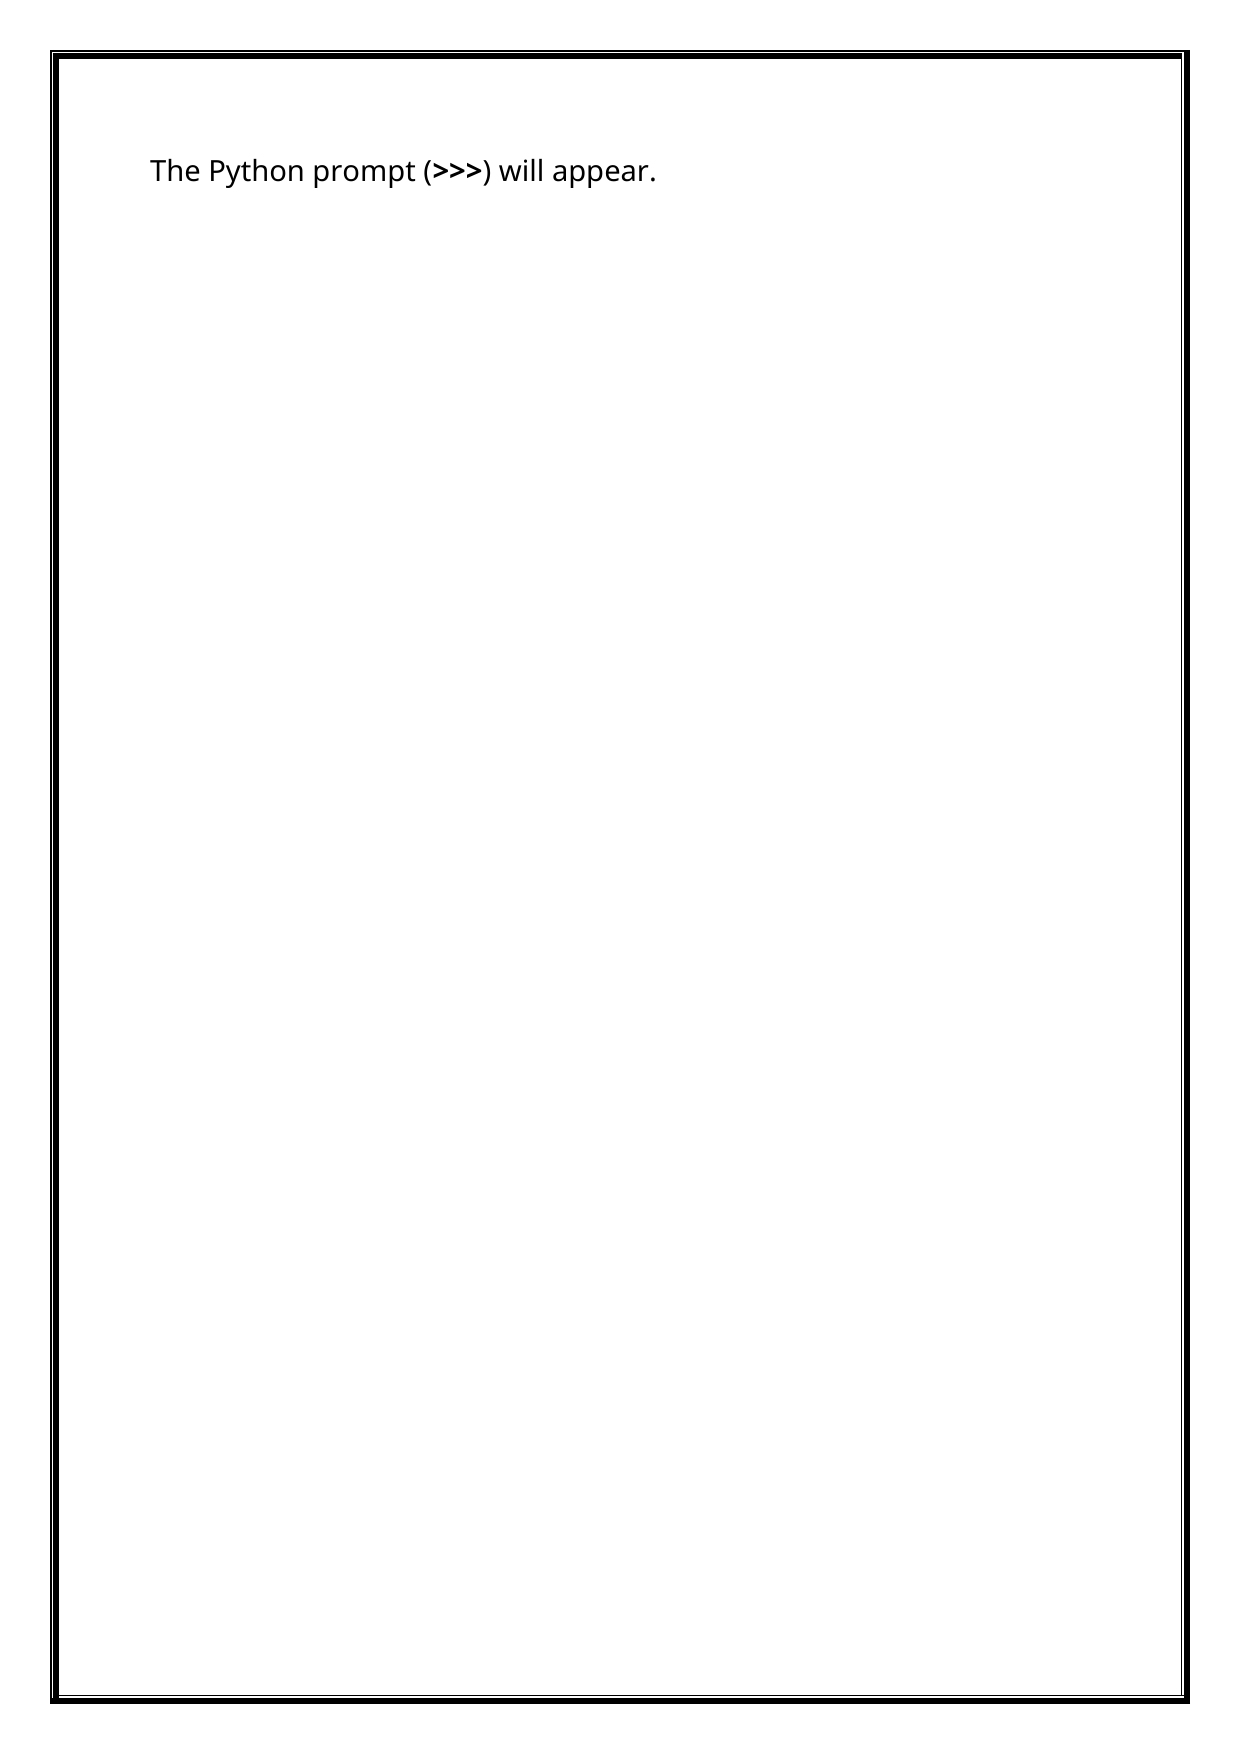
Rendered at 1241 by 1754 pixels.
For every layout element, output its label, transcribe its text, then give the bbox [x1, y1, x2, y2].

text The Python prompt (>>>) will appear. [150, 150, 1090, 190]
